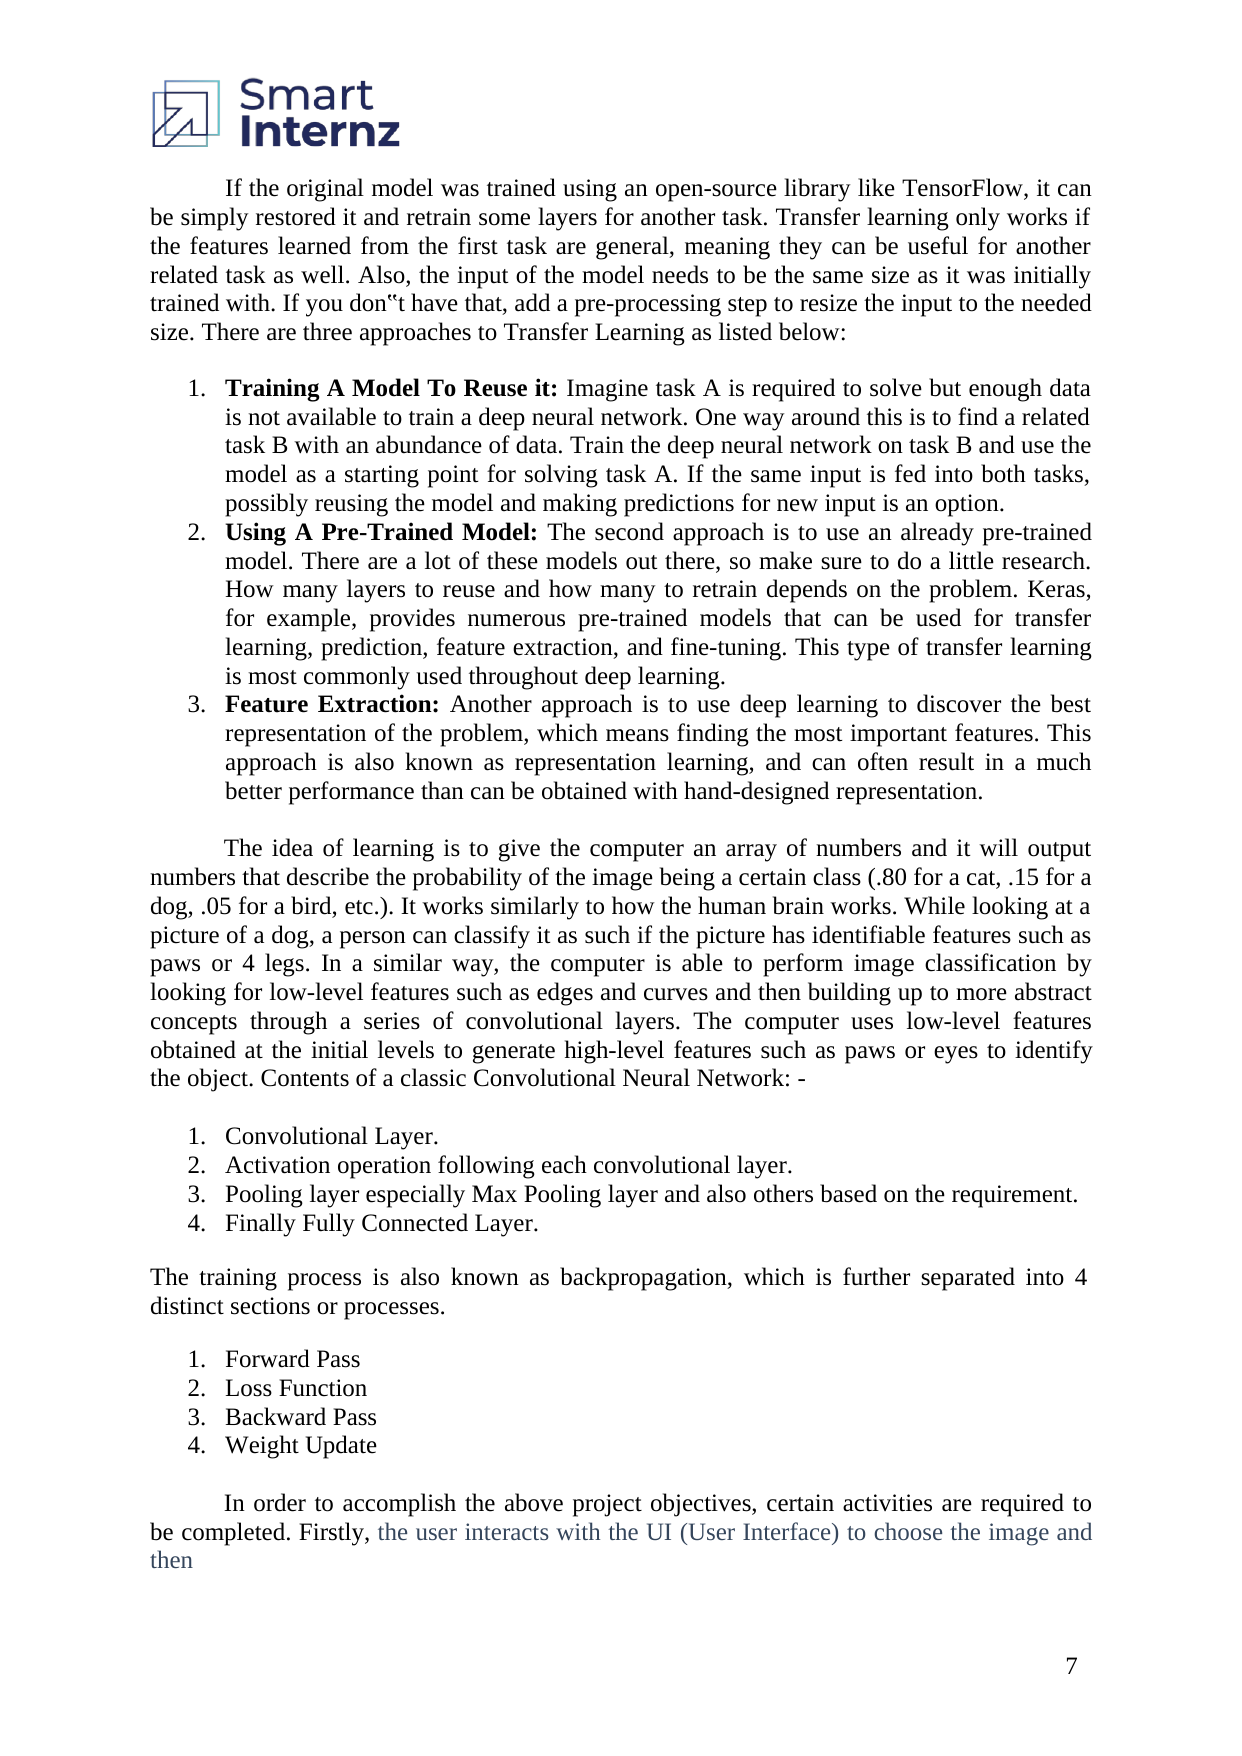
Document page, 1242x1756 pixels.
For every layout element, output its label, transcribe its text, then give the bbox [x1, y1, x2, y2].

list Pooling layer especially Max Pooling layer and also others based on the requirement. [187, 1179, 1225, 1208]
list Convolutional Layer. [187, 1122, 1225, 1151]
text In order to accomplish the above project objectives, certain activities are required to be completed. Firstly, the user interacts with the UI (User Interface) to choose the image and then [150, 1488, 1092, 1574]
list Forward Pass [187, 1344, 1225, 1373]
list Weight Update [187, 1431, 1225, 1459]
list Finally Fully Connected Layer. [187, 1208, 1225, 1237]
list Using A Pre-Trained Model: The second approach is to use an already pre-trained model. There are a lot of these models out there, so make sure to do a little research. How many layers to reuse and how many to retrain depends on the problem. Keras, for example, provides numerous pre-trained models that can be used for transfer learning, prediction, feature extraction, and fine-tuning. This type of transfer learning is most commonly used throughout deep learning. [187, 517, 1092, 689]
text The idea of learning is to give the computer an array of numbers and it will output numbers that describe the probability of the image being a certain class (.80 for a cat, .15 for a dog, .05 for a bird, etc.). It works similarly to how the human brain works. While looking at a picture of a dog, a person can classify it as such if the picture has identifiable features such as paws or 4 legs. In a similar way, the computer is able to perform image classification by looking for low-level features such as edges and curves and then building up to more abstract concepts through a series of convolutional layers. The computer uses low-level features obtained at the initial levels to generate high-level features such as paws or eyes to identify the object. Contents of a classic Convolutional Neural Network: - [150, 833, 1093, 1092]
list Activation operation following each convolutional layer. [187, 1151, 1225, 1179]
list Training A Model To Reuse it: Imagine task A is required to solve but enough data is not available to train a deep neural network. One way around this is to find a related task B with an abundance of data. Train the deep neural network on task B and use the model as a starting point for solving task A. If the same input is fed into both tasks, possibly reusing the model and making predictions for new input is an option. [187, 373, 1092, 517]
picture [152, 77, 400, 147]
list Backward Pass [187, 1402, 1225, 1431]
text If the original model was trained using an open-source library like TensorFlow, it can be simply restored it and retrain some layers for another task. Transfer learning only works if the features learned from the first task are general, meaning they can be useful for another related task as well. Also, the input of the model needs to be the same size as it was initially trained with. If you don‟t have that, add a pre-processing step to resize the input to the needed size. There are three approaches to Transfer Learning as listed below: [150, 173, 1092, 346]
list Feature Extraction: Another approach is to use deep learning to discover the best representation of the problem, which means finding the most important features. This approach is also known as representation learning, and can often result in a much better performance than can be obtained with hand-designed representation. [187, 689, 1092, 804]
text The training process is also known as backpropagation, which is further separated into 4 distinct sections or processes. [150, 1262, 1093, 1319]
list Loss Function [187, 1373, 1225, 1402]
